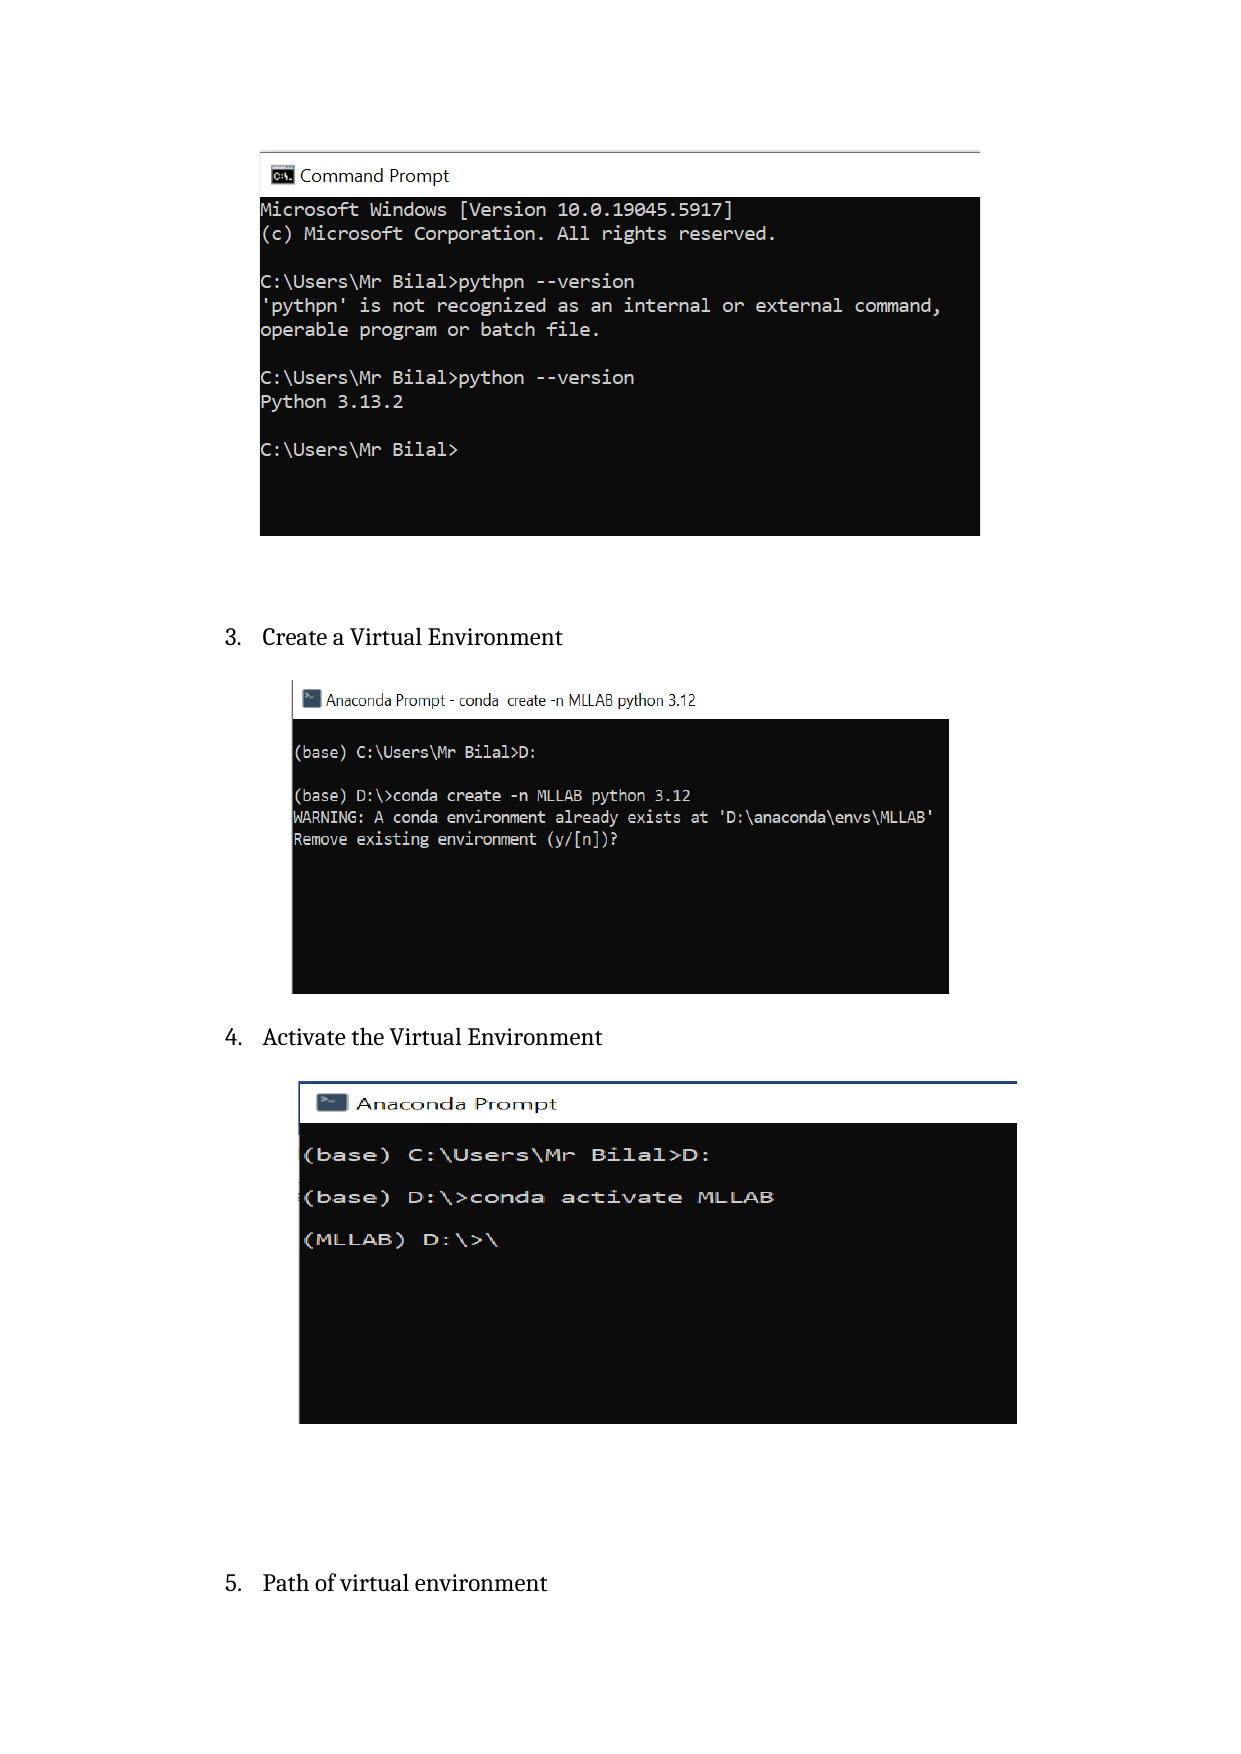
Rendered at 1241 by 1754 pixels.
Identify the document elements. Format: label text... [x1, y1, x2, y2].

picture [259, 150, 981, 536]
picture [298, 1081, 1017, 1424]
picture [291, 680, 949, 994]
list Path of virtual environment [225, 1569, 1053, 1597]
list Create a Virtual Environment [225, 622, 1053, 651]
list Activate the Virtual Environment [225, 1023, 1053, 1052]
